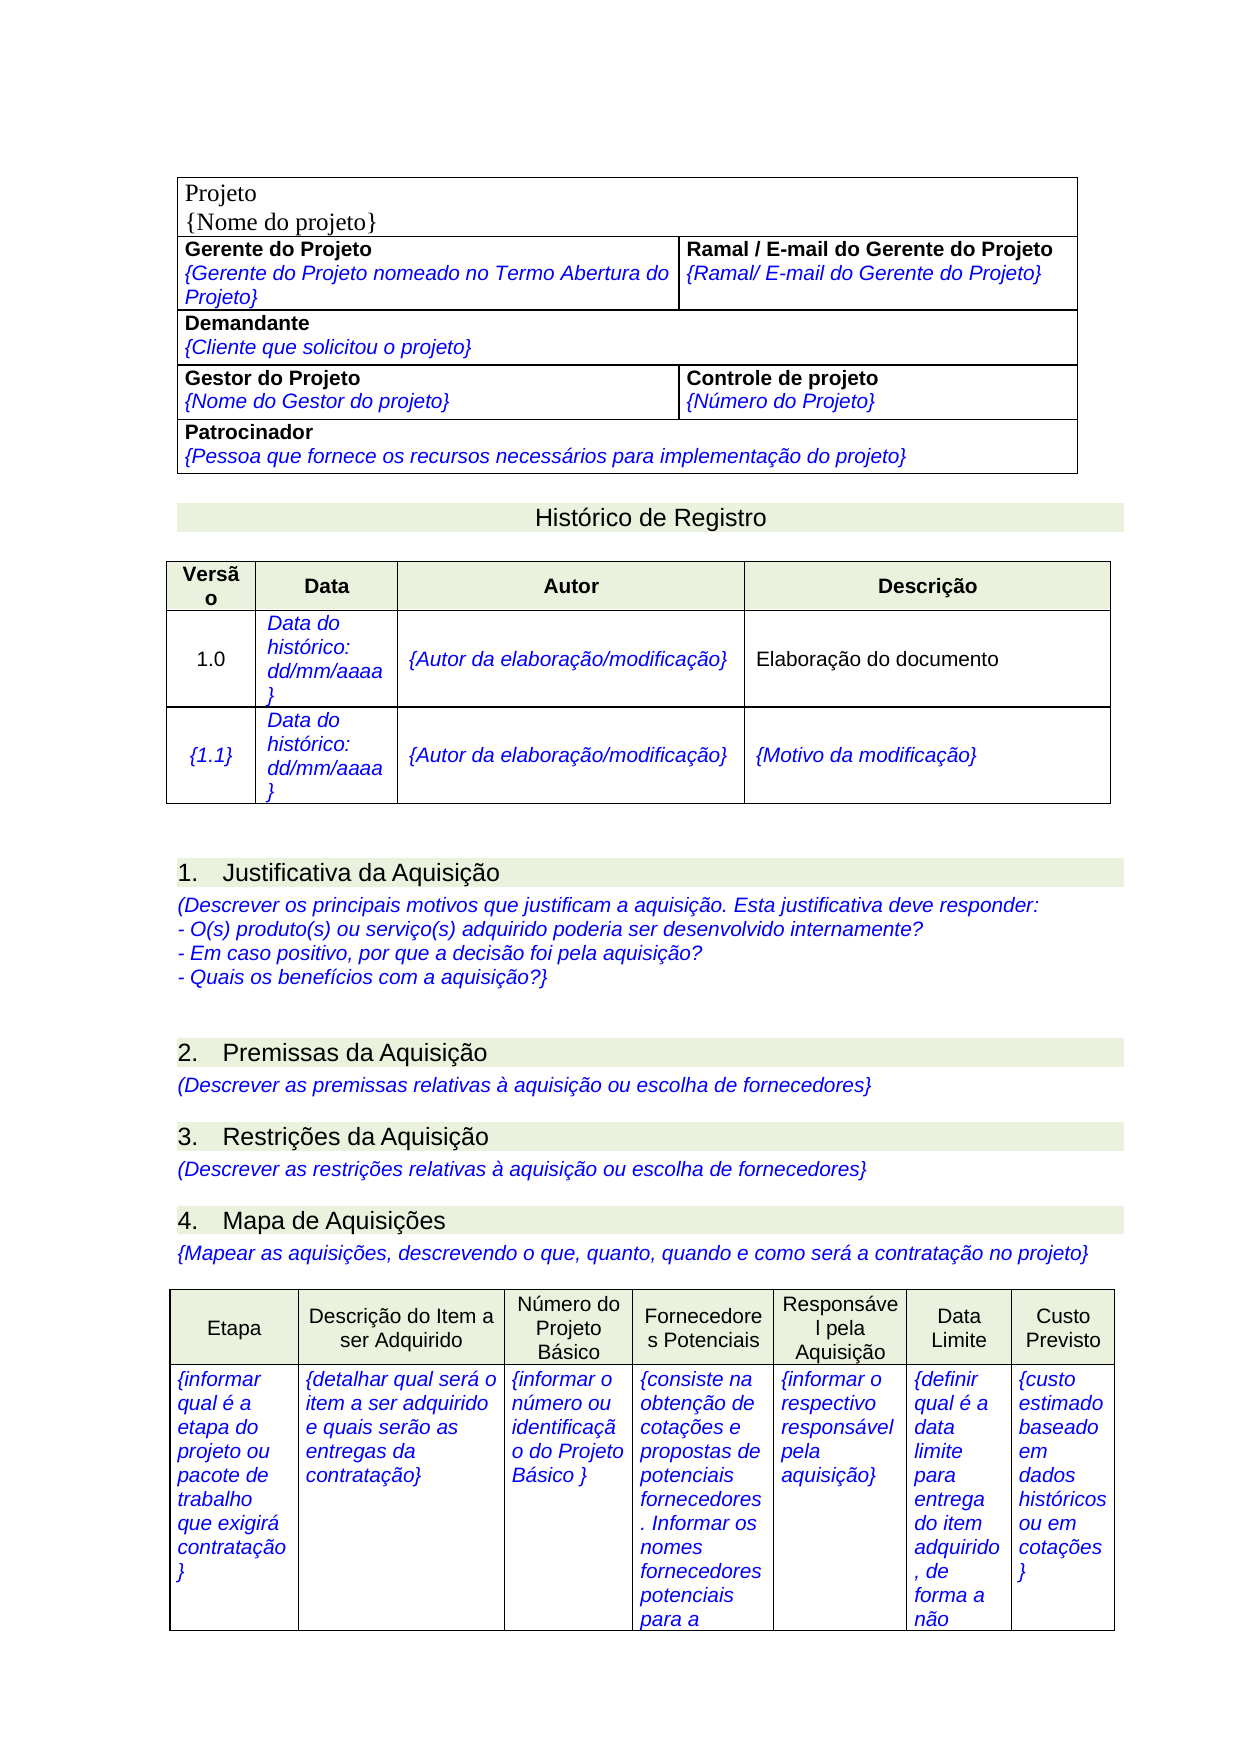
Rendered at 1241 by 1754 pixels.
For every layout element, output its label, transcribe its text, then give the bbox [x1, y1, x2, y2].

table_cell Data do histórico: dd/mm/aaaa} [256, 611, 397, 706]
text - Quais os benefícios com a aquisição?} [177, 965, 1122, 989]
text - Em caso positivo, por que a decisão foi pela aquisição? [177, 941, 1122, 965]
table_cell {1.1} [167, 708, 255, 803]
table_header Responsável pela Aquisição [774, 1290, 906, 1364]
subtitle Restrições da Aquisição [177, 1122, 1124, 1151]
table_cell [774, 1365, 906, 1630]
table_cell Gerente do Projeto {Gerente do Projeto nomeado no Termo Abertura do Projeto} [178, 237, 678, 309]
text Histórico de Registro [177, 503, 1124, 532]
subtitle Justificativa da Aquisição [177, 858, 1124, 887]
table_cell Ramal / E-mail do Gerente do Projeto {Ramal/ E-mail do Gerente do Projeto} [680, 237, 1077, 309]
table_cell Elaboração do documento [745, 611, 1110, 706]
table_cell {Motivo da modificação} [745, 708, 1110, 803]
subtitle Premissas da Aquisição [177, 1038, 1124, 1067]
table_header Descrição [745, 562, 1110, 609]
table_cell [299, 1365, 504, 1630]
table_header Descrição do Item a ser Adquirido [299, 1290, 504, 1364]
table_cell Demandante {Cliente que solicitou o projeto} [178, 311, 1077, 364]
table_cell Controle de projeto {Número do Projeto} [680, 366, 1077, 418]
table_header Versão [167, 562, 255, 609]
table_cell 1.0 [167, 611, 255, 706]
text {Mapear as aquisições, descrevendo o que, quanto, quando e como será a contratação no projeto} [177, 1241, 1122, 1265]
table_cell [1012, 1365, 1114, 1630]
table_header Custo Previsto [1012, 1290, 1114, 1364]
table_header Data Limite [907, 1290, 1011, 1364]
text (Descrever as restrições relativas à aquisição ou escolha de fornecedores} [177, 1157, 1122, 1181]
table_header Etapa [171, 1290, 298, 1364]
table_header Fornecedores Potenciais [633, 1290, 773, 1364]
text (Descrever os principais motivos que justificam a aquisição. Esta justificativa deve responder: [177, 893, 1122, 917]
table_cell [907, 1365, 1011, 1630]
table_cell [633, 1365, 773, 1630]
table_cell Patrocinador {Pessoa que fornece os recursos necessários para implementação do projeto} [178, 420, 1077, 473]
table_header Autor [398, 562, 744, 609]
table_cell Gestor do Projeto {Nome do Gestor do projeto} [178, 366, 678, 418]
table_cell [505, 1365, 632, 1630]
table_cell {Autor da elaboração/modificação} [398, 611, 744, 706]
subtitle Mapa de Aquisições [177, 1206, 1124, 1234]
table_header Número do Projeto Básico [505, 1290, 632, 1364]
table_header Projeto {Nome do projeto} [178, 178, 1077, 236]
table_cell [171, 1365, 298, 1630]
text (Descrever as premissas relativas à aquisição ou escolha de fornecedores} [177, 1073, 1122, 1097]
table_cell Data do histórico: dd/mm/aaaa} [256, 708, 397, 803]
table_cell {Autor da elaboração/modificação} [398, 708, 744, 803]
text - O(s) produto(s) ou serviço(s) adquirido poderia ser desenvolvido internamente? [177, 917, 1122, 941]
table_header Data [256, 562, 397, 609]
